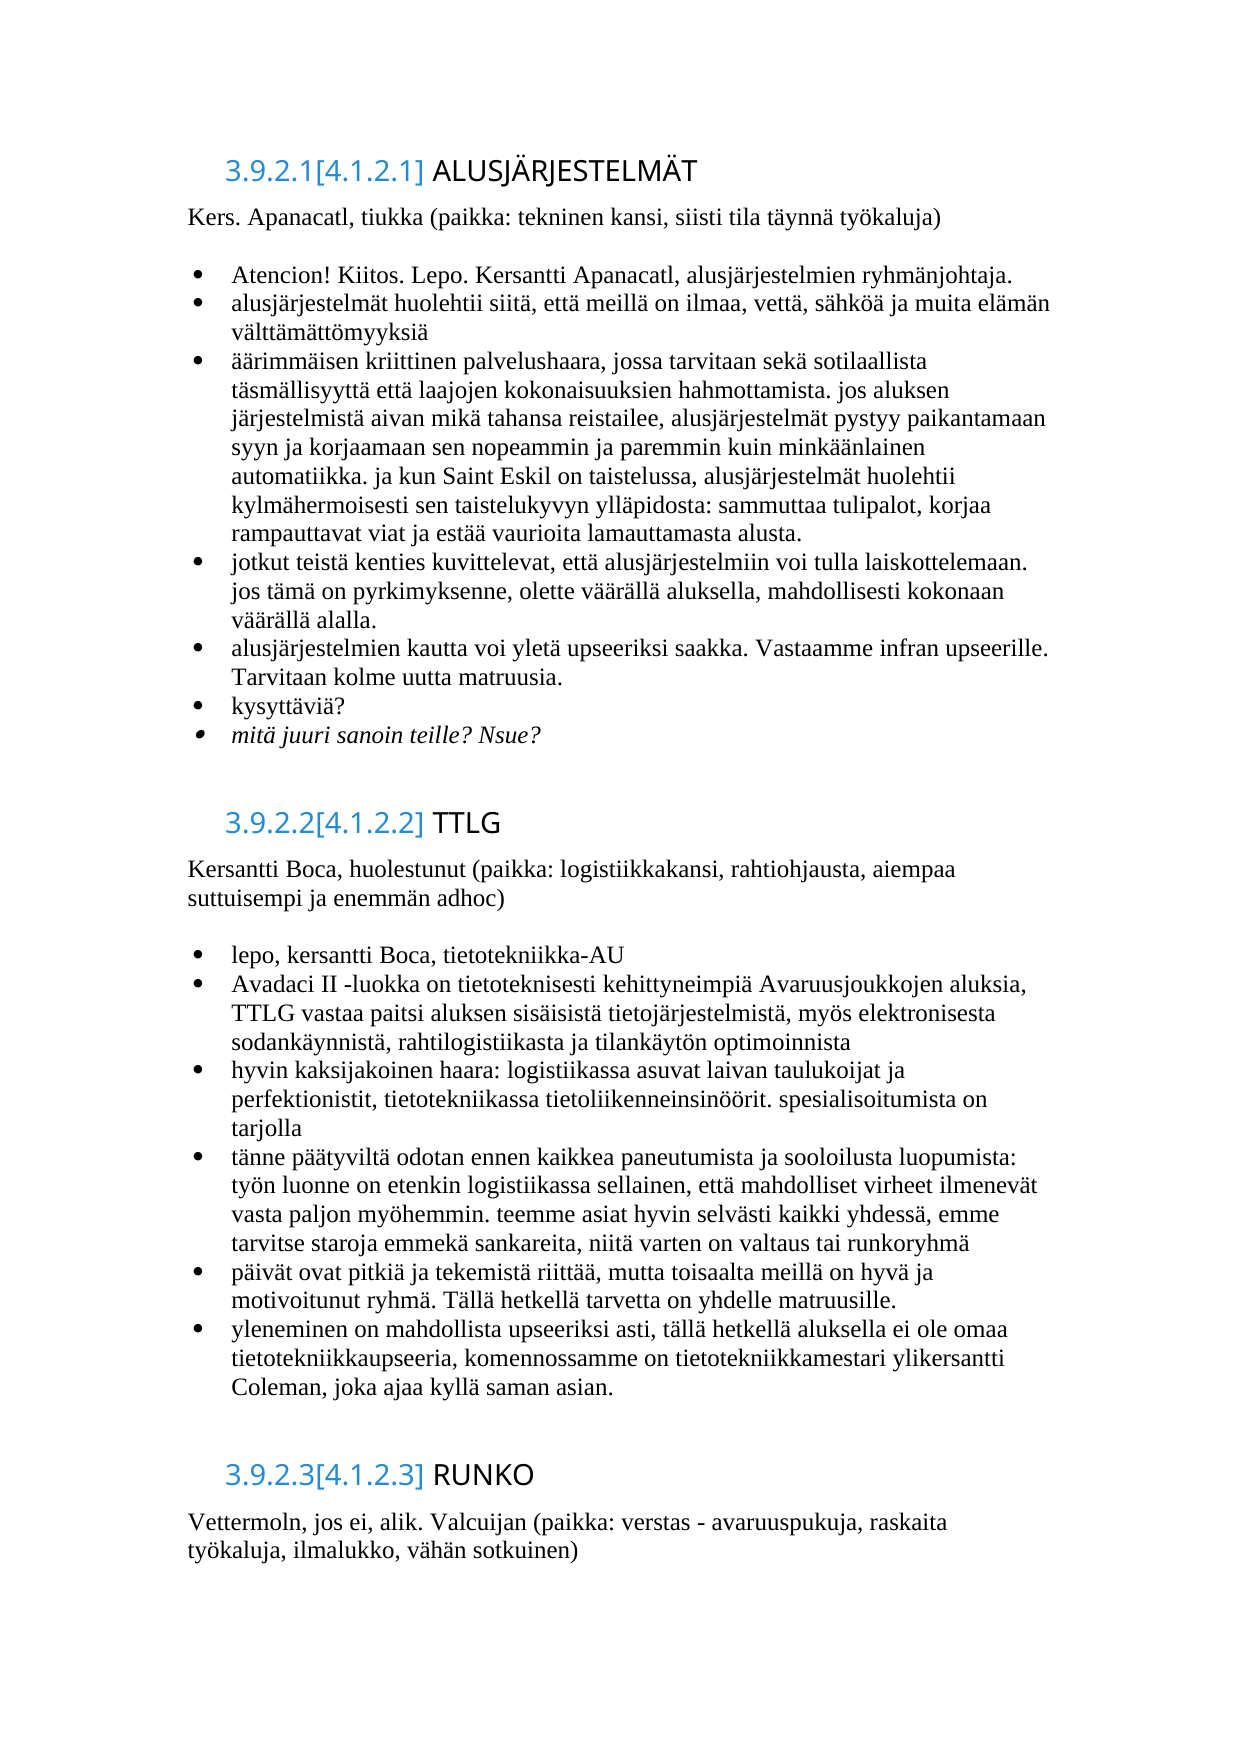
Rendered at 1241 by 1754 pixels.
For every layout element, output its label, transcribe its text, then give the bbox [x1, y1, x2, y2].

text Vettermoln, jos ei, alik. Valcuijan (paikka: verstas - avaruuspukuja, raskaita työkaluja, ilmalukko, vähän sotkuinen) [187, 1507, 1053, 1564]
text Kers. Apanacatl, tiukka (paikka: tekninen kansi, siisti tila täynnä työkaluja) [187, 202, 1053, 231]
subtitle TTLG [225, 802, 1053, 842]
subtitle Runko [225, 1454, 1053, 1494]
text Kersantti Boca, huolestunut (paikka: logistiikkakansi, rahtiohjausta, aiempaa suttuisempi ja enemmän adhoc) [187, 854, 1053, 912]
list äärimmäisen kriittinen palvelushaara, jossa tarvitaan sekä sotilaallista täsmällisyyttä että laajojen kokonaisuuksien hahmottamista. jos aluksen järjestelmistä aivan mikä tahansa reistailee, alusjärjestelmät pystyy paikantamaan syyn ja korjaamaan sen nopeammin ja paremmin kuin minkäänlainen automatiikka. ja kun Saint Eskil on taistelussa, alusjärjestelmät huolehtii kylmähermoisesti sen taistelukyvyn ylläpidosta: sammuttaa tulipalot, korjaa rampauttavat viat ja estää vaurioita lamauttamasta alusta. [194, 346, 1053, 547]
list lepo, kersantti Boca, tietotekniikka-AU [194, 941, 1053, 969]
list tänne päätyviltä odotan ennen kaikkea paneutumista ja sooloilusta luopumista: työn luonne on etenkin logistiikassa sellainen, että mahdolliset virheet ilmenevät vasta paljon myöhemmin. teemme asiat hyvin selvästi kaikki yhdessä, emme tarvitse staroja emmekä sankareita, niitä varten on valtaus tai runkoryhmä [194, 1142, 1053, 1257]
list alusjärjestelmien kautta voi yletä upseeriksi saakka. Vastaamme infran upseerille. Tarvitaan kolme uutta matruusia. [194, 633, 1053, 691]
list päivät ovat pitkiä ja tekemistä riittää, mutta toisaalta meillä on hyvä ja motivoitunut ryhmä. Tällä hetkellä tarvetta on yhdelle matruusille. [194, 1257, 1053, 1314]
list jotkut teistä kenties kuvittelevat, että alusjärjestelmiin voi tulla laiskottelemaan. jos tämä on pyrkimyksenne, olette väärällä aluksella, mahdollisesti kokonaan väärällä alalla. [194, 547, 1053, 633]
list hyvin kaksijakoinen haara: logistiikassa asuvat laivan taulukoijat ja perfektionistit, tietotekniikassa tietoliikenneinsinöörit. spesialisoitumista on tarjolla [194, 1056, 1053, 1142]
subtitle Alusjärjestelmät [225, 150, 1053, 190]
list yleneminen on mahdollista upseeriksi asti, tällä hetkellä aluksella ei ole omaa tietotekniikkaupseeria, komennossamme on tietotekniikkamestari ylikersantti Coleman, joka ajaa kyllä saman asian. [194, 1314, 1053, 1401]
list alusjärjestelmät huolehtii siitä, että meillä on ilmaa, vettä, sähköä ja muita elämän välttämättömyyksiä [194, 288, 1053, 346]
list Atencion! Kiitos. Lepo. Kersantti Apanacatl, alusjärjestelmien ryhmänjohtaja. [194, 260, 1053, 288]
list kysyttäviä? [194, 691, 1053, 720]
list mitä juuri sanoin teille? Nsue? [194, 720, 1053, 748]
list Avadaci II -luokka on tietoteknisesti kehittyneimpiä Avaruusjoukkojen aluksia, TTLG vastaa paitsi aluksen sisäisistä tietojärjestelmistä, myös elektronisesta sodankäynnistä, rahtilogistiikasta ja tilankäytön optimoinnista [194, 969, 1053, 1056]
